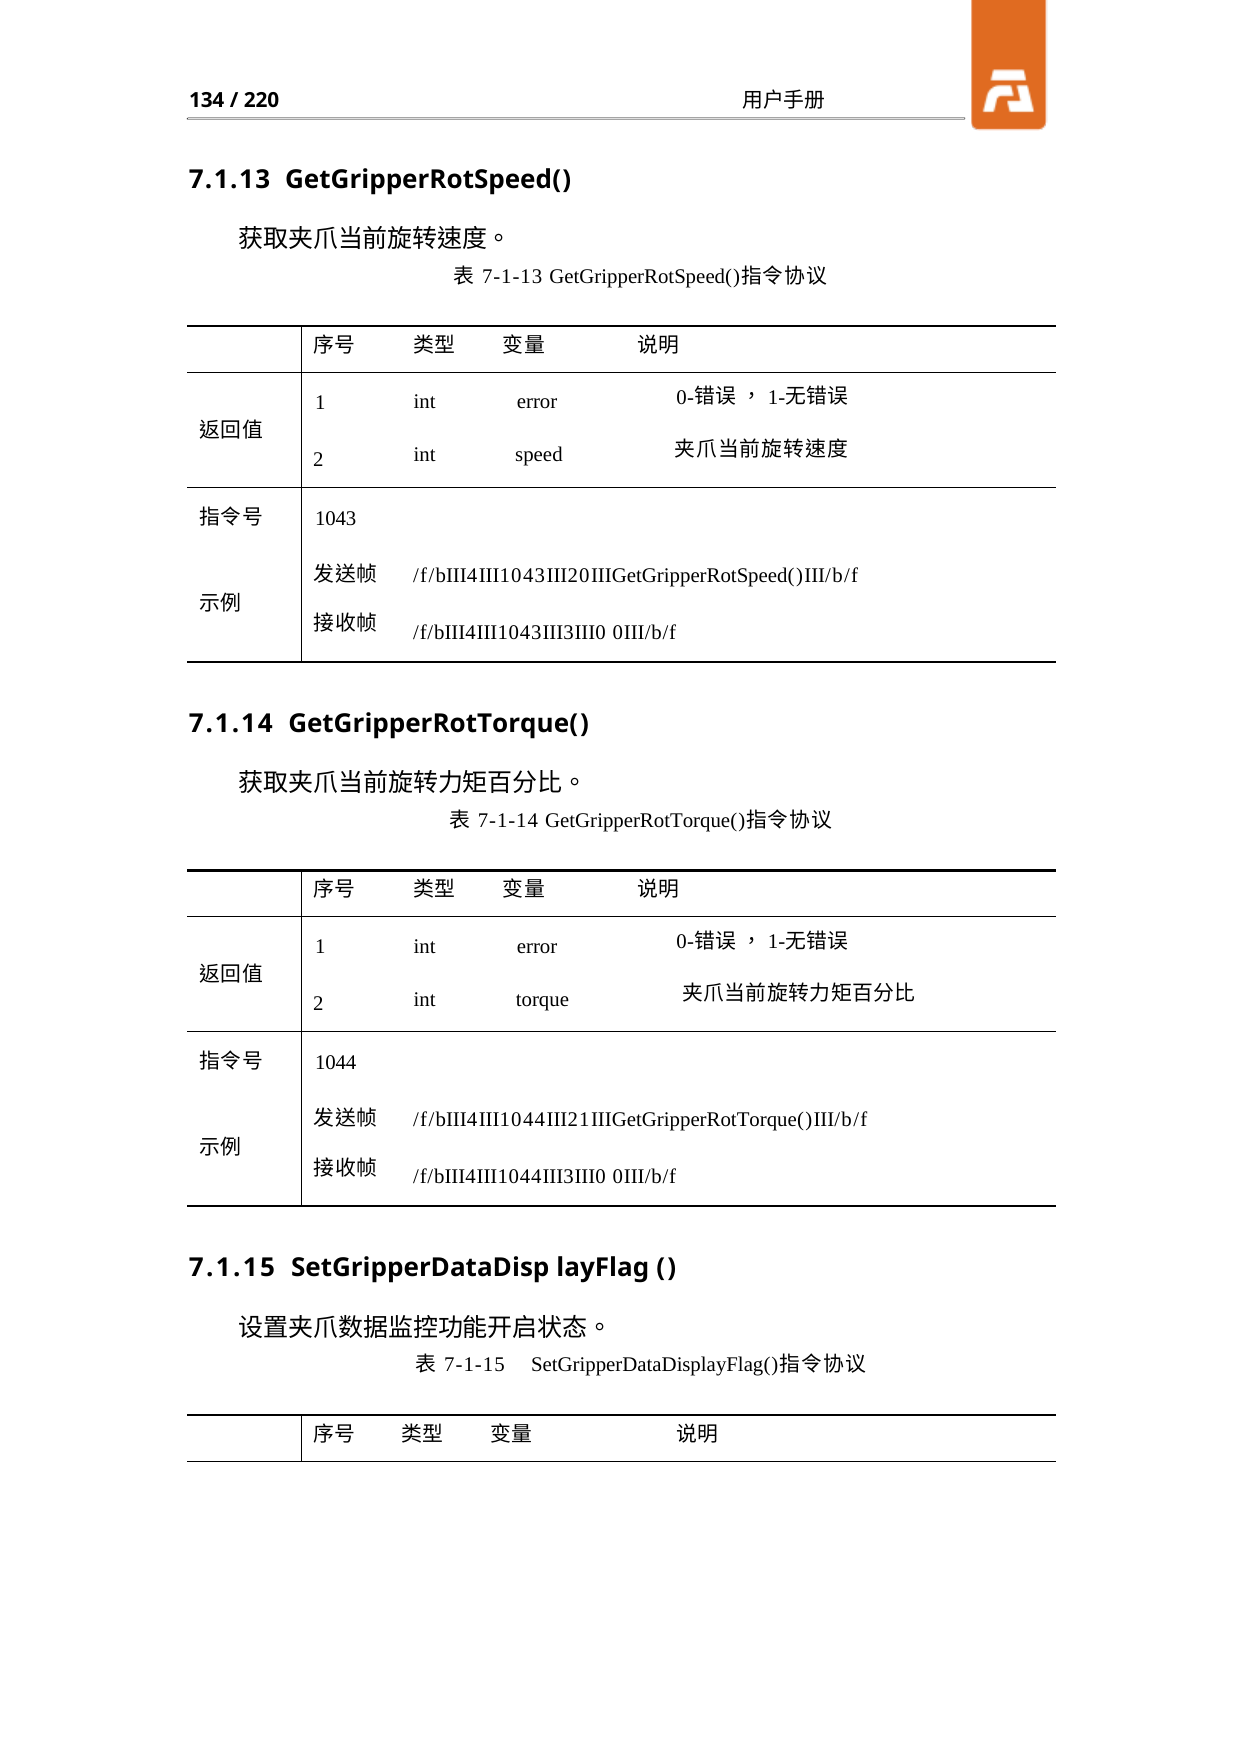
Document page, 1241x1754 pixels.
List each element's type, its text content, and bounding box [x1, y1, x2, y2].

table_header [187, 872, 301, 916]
text 表 7-1-13 GetGripperRotSpeed()指令协议 [454, 265, 1056, 288]
text 获取夹爪当前旋转力矩百分比。 [239, 770, 1056, 797]
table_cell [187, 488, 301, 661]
text 获取夹爪当前旋转速度。 [239, 226, 1056, 253]
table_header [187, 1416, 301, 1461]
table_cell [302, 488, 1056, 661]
text 表 7-1-15 SetGripperDataDisplayFlag()指令协议 [416, 1354, 1056, 1376]
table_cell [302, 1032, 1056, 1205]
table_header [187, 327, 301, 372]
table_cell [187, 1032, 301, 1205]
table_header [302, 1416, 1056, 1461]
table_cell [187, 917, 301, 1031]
text 7.1.15 SetGripperDataDisp layFlag () [188, 1255, 1056, 1282]
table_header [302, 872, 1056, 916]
text 7.1.13 GetGripperRotSpeed() [188, 167, 1056, 194]
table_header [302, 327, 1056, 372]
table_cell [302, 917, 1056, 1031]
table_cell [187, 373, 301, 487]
text 7.1.14 GetGripperRotTorque() [188, 711, 1056, 738]
text 表 7-1-14 GetGripperRotTorque()指令协议 [449, 809, 1056, 832]
picture [971, 0, 1049, 131]
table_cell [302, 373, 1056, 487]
text 设置夹爪数据监控功能开启状态。 [239, 1314, 1056, 1341]
